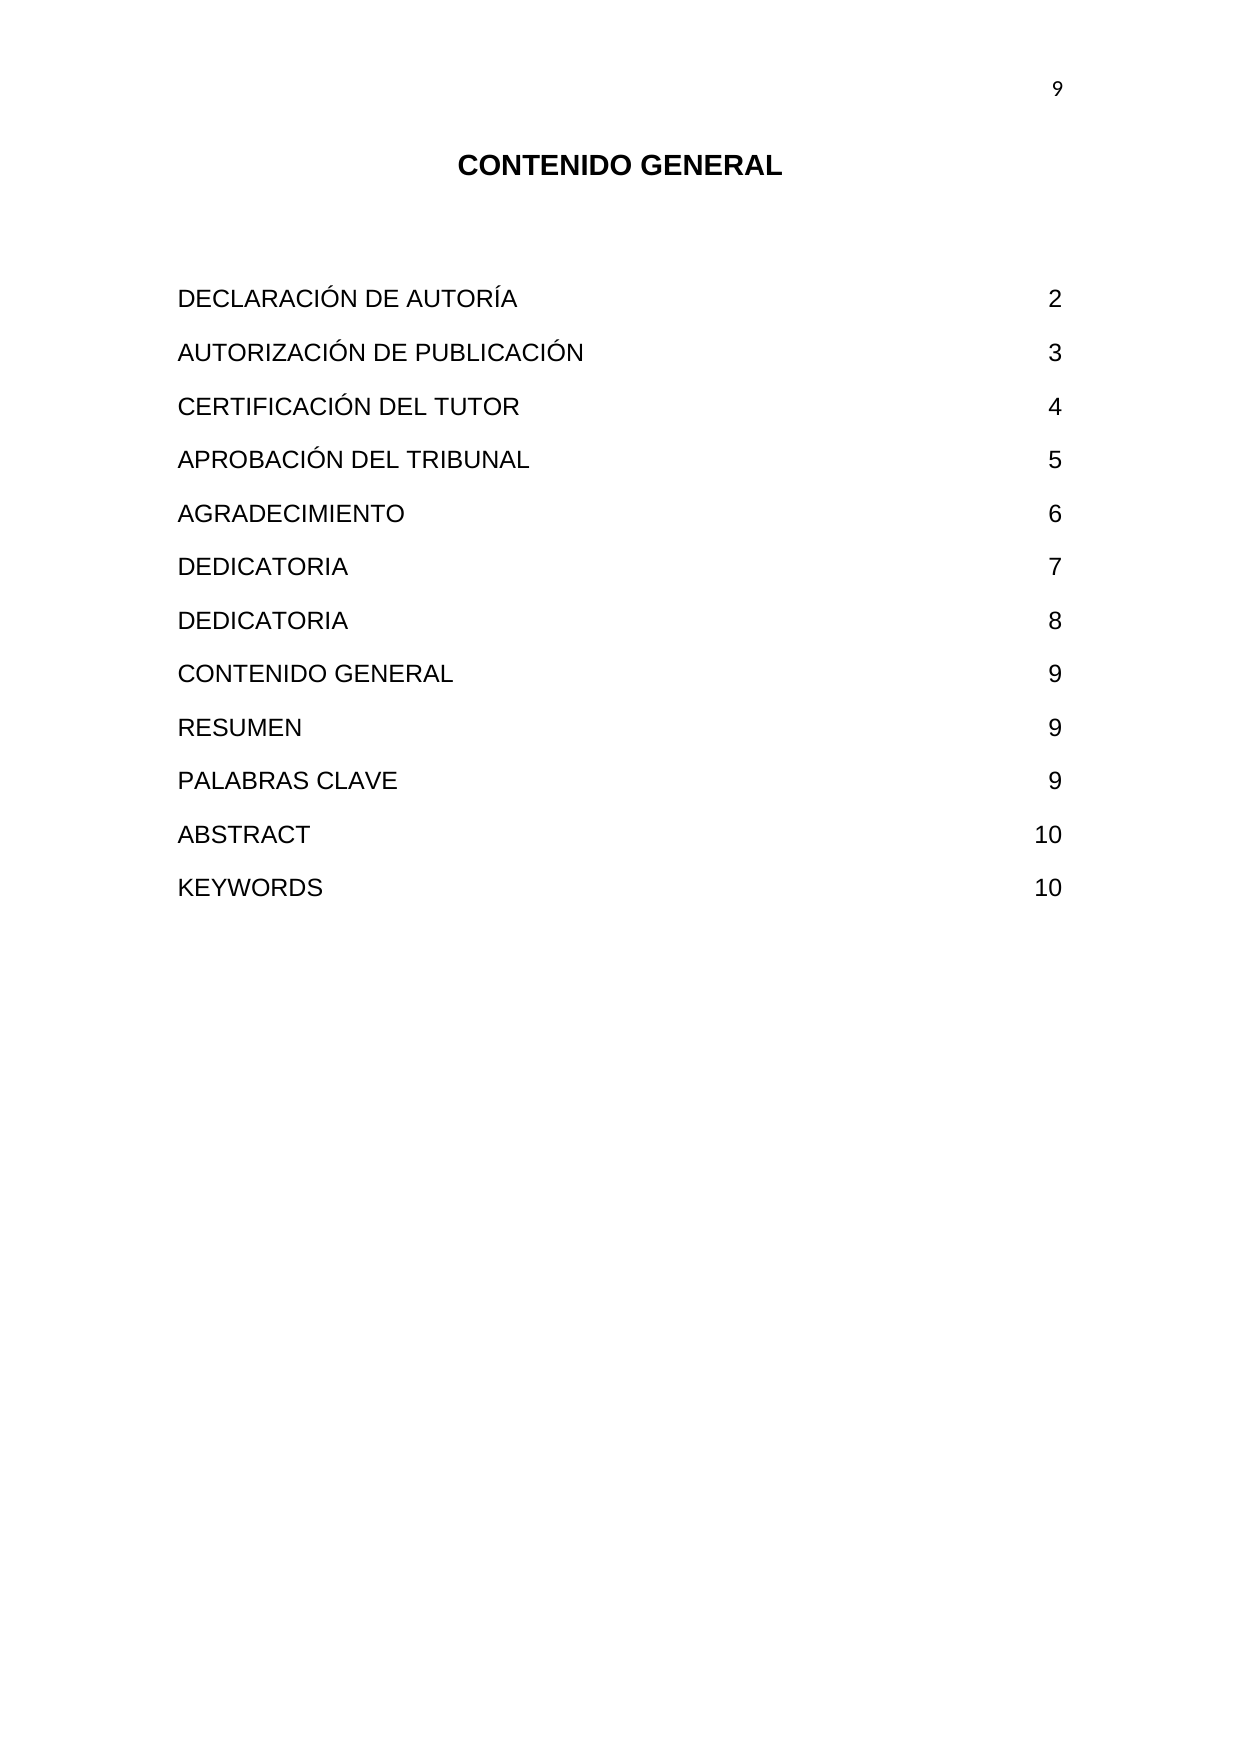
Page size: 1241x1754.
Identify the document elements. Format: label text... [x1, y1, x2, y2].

text CONTENIDO GENERAL [177, 148, 1063, 181]
